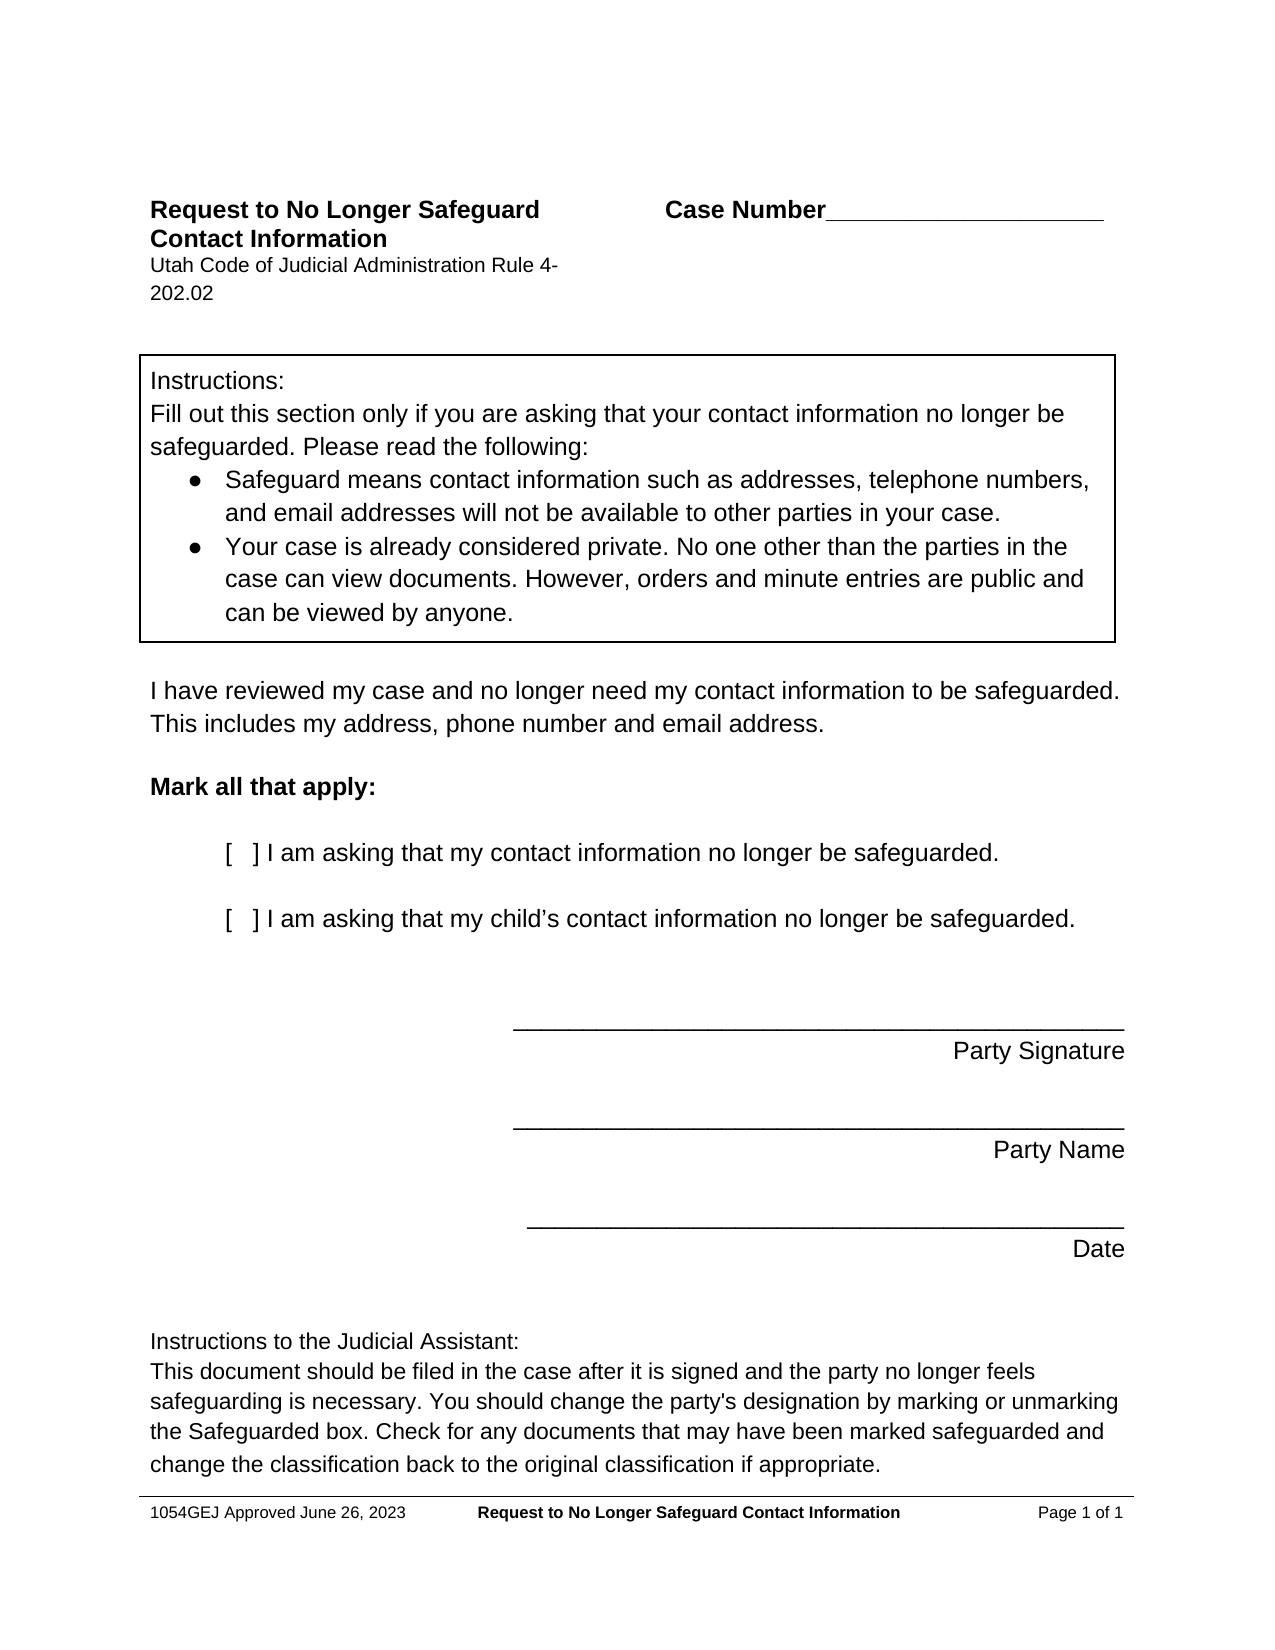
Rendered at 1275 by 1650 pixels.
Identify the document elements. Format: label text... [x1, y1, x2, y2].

table_header Case Number____________________ [628, 185, 1114, 319]
text This document should be filed in the case after it is signed and the party no longer feels safeguarding is necessary. You should change the party's designation by marking or unmarking the Safeguarded box. Check for any documents that may have been marked safeguarded and change the classification back to the original classification if appropriate. [150, 1358, 1125, 1478]
text ____________________________________________ [150, 1102, 1125, 1131]
text Date [150, 1234, 1125, 1263]
text Party Name [150, 1135, 1125, 1164]
text Mark all that apply: [150, 772, 1125, 801]
text Party Signature [150, 1036, 1125, 1065]
text ___________________________________________ [150, 1201, 1125, 1230]
text I have reviewed my case and no longer need my contact information to be safeguarded. This includes my address, phone number and email address. [150, 676, 1125, 737]
table_header Request to No Longer Safeguard Contact Information Utah Code of Judicial Administration Rule 4-202.02 [141, 185, 626, 319]
text Instructions to the Judicial Assistant: [150, 1328, 1125, 1354]
text ____________________________________________ [150, 1003, 1125, 1032]
text [ ] I am asking that my contact information no longer be safeguarded. [225, 838, 1125, 867]
table_header Instructions: Fill out this section only if you are asking that your contact information no longer be safeguarded. Please read the following: Safeguard means contact information such as addresses, telephone numbers, and email addresses will not be available to other parties in your case. Your case is already considered private. No one other than the parties in the case can view documents. However, orders and minute entries are public and can be viewed by anyone. [141, 356, 1114, 641]
text [ ] I am asking that my child’s contact information no longer be safeguarded. [225, 904, 1125, 933]
